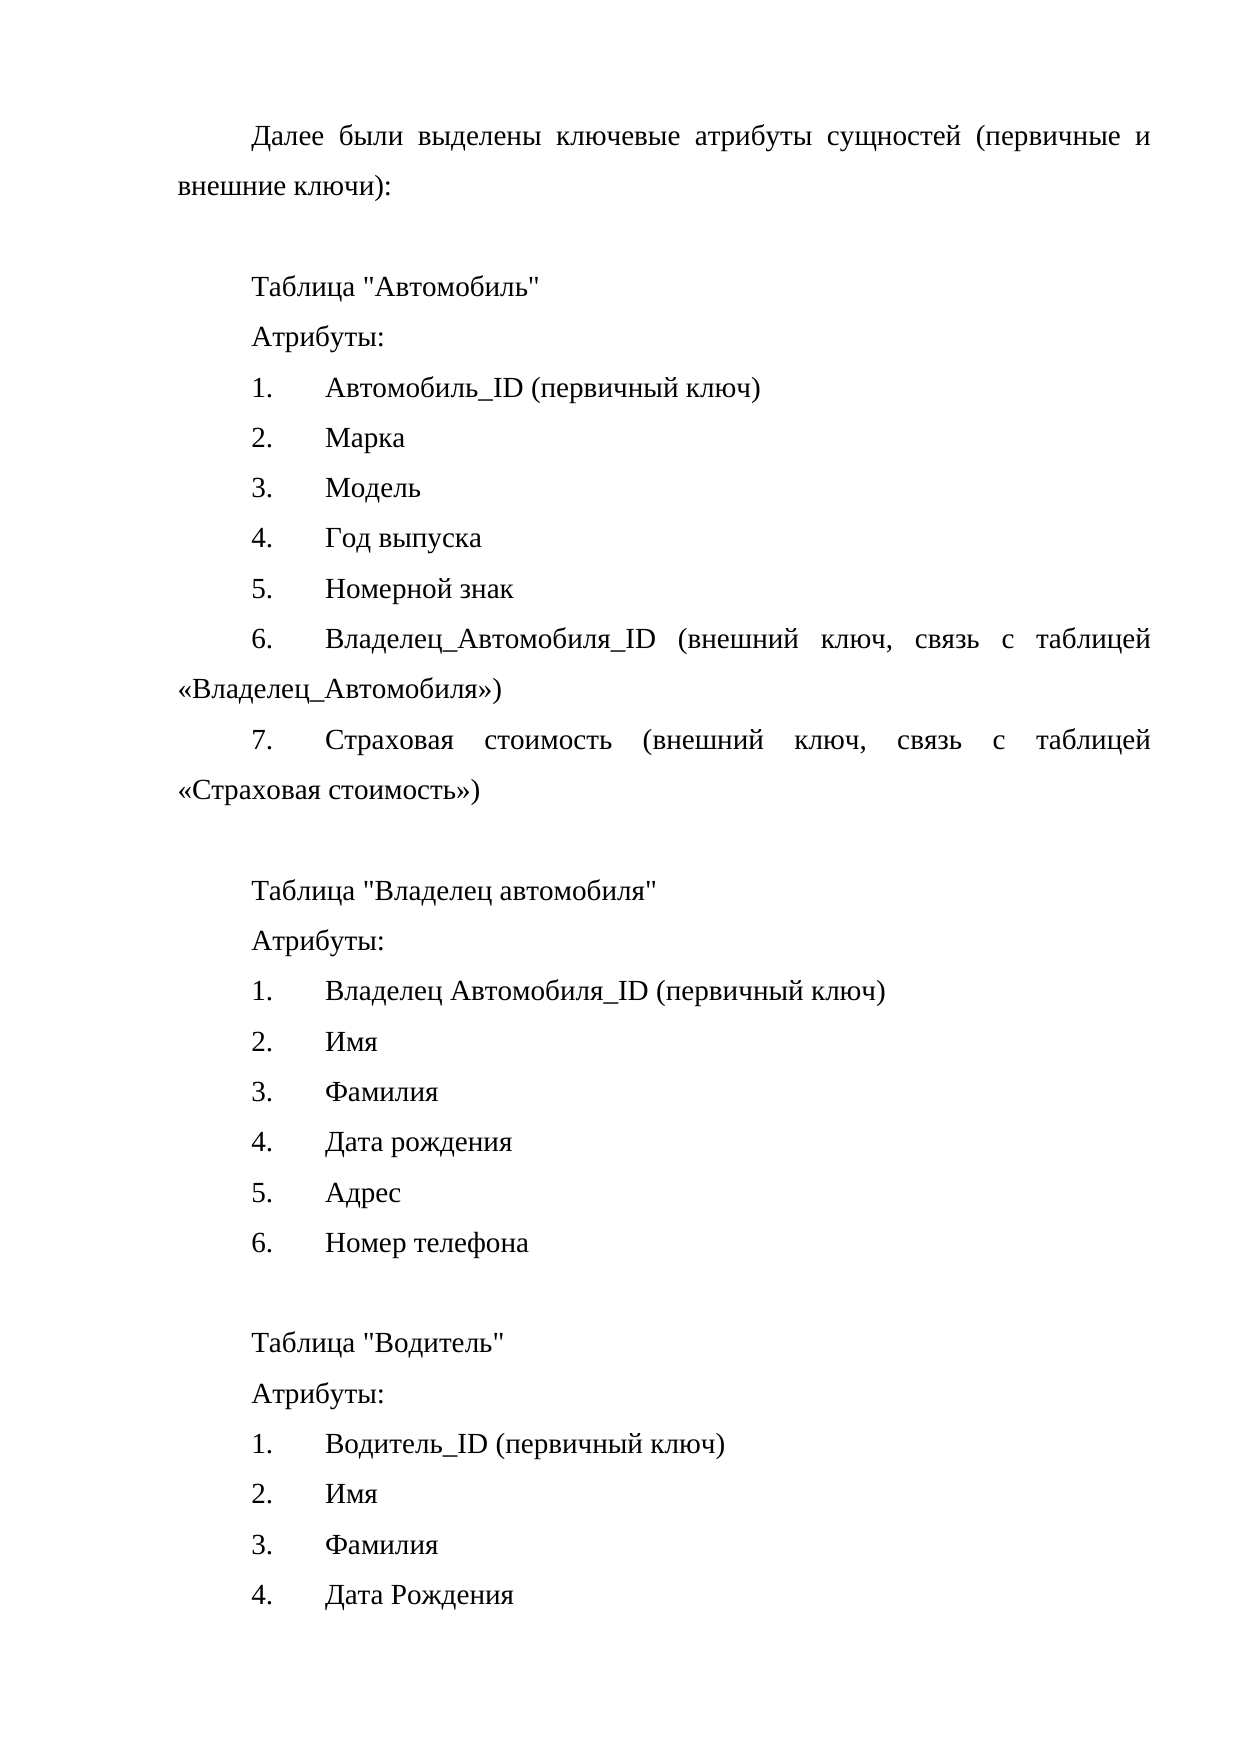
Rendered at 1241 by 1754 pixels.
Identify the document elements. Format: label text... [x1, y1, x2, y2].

list Номер телефона [177, 1225, 1152, 1258]
list Дата рождения [177, 1124, 1152, 1158]
list Владелец Автомобиля_ID (первичный ключ) [177, 973, 1152, 1007]
list Дата Рождения [177, 1577, 1152, 1611]
list Модель [177, 470, 1152, 504]
text Атрибуты: [177, 1376, 1152, 1409]
list Водитель_ID (первичный ключ) [177, 1426, 1152, 1460]
list Год выпуска [177, 521, 1152, 554]
text Атрибуты: [177, 319, 1152, 353]
list Автомобиль_ID (первичный ключ) [177, 370, 1152, 403]
list Номерной знак [177, 571, 1152, 604]
list Марка [177, 420, 1152, 453]
text Атрибуты: [177, 923, 1152, 957]
list Имя [177, 1477, 1152, 1510]
list Фамилия [177, 1074, 1152, 1108]
text Таблица "Владелец автомобиля" [177, 873, 1152, 906]
text Таблица "Водитель" [177, 1326, 1152, 1359]
text Далее были выделены ключевые атрибуты сущностей (первичные и внешние ключи): [177, 118, 1152, 202]
list Имя [177, 1024, 1152, 1057]
list Адрес [177, 1175, 1152, 1208]
list Страховая стоимость (внешний ключ, связь с таблицей «Страховая стоимость») [177, 722, 1152, 806]
list Фамилия [177, 1527, 1152, 1560]
list Владелец_Автомобиля_ID (внешний ключ, связь с таблицей «Владелец_Автомобиля») [177, 621, 1152, 705]
text Таблица "Автомобиль" [177, 269, 1152, 303]
